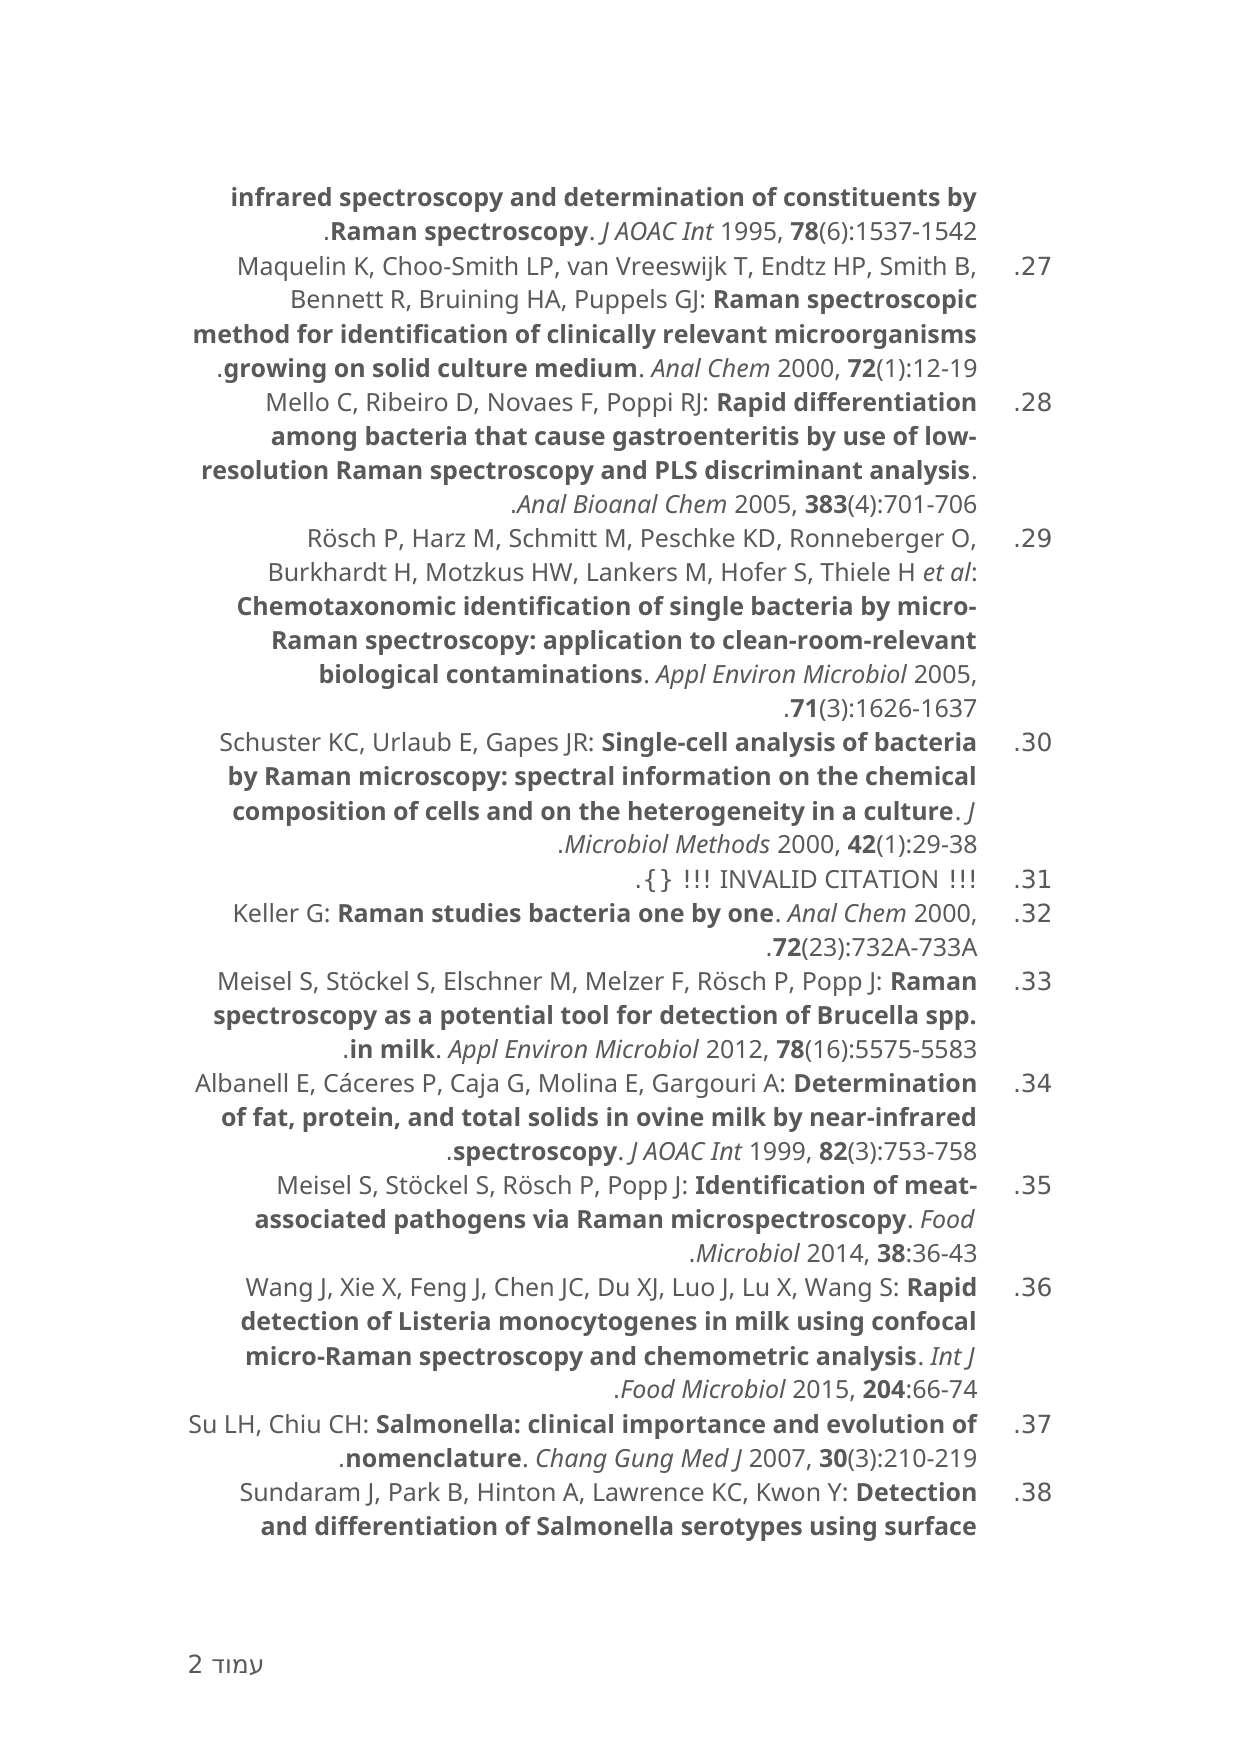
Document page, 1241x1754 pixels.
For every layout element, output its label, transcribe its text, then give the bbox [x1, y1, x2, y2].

text 33. Meisel S, Stöckel S, Elschner M, Melzer F, Rösch P, Popp J: Raman spectroscopy as a potential tool for detection of Brucella spp. in milk. Appl Environ Microbiol 2012, 78(16):5575-5583. [187, 963, 1053, 1066]
text 28. Mello C, Ribeiro D, Novaes F, Poppi RJ: Rapid differentiation among bacteria that cause gastroenteritis by use of low-resolution Raman spectroscopy and PLS discriminant analysis. Anal Bioanal Chem 2005, 383(4):701-706. [187, 384, 1053, 521]
text 27. Maquelin K, Choo-Smith LP, van Vreeswijk T, Endtz HP, Smith B, Bennett R, Bruining HA, Puppels GJ: Raman spectroscopic method for identification of clinically relevant microorganisms growing on solid culture medium. Anal Chem 2000, 72(1):12-19. [187, 248, 1053, 384]
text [187, 1474, 1053, 1542]
text 37. Su LH, Chiu CH: Salmonella: clinical importance and evolution of nomenclature. Chang Gung Med J 2007, 30(3):210-219. [187, 1406, 1053, 1474]
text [187, 180, 1053, 248]
text 34. Albanell E, Cáceres P, Caja G, Molina E, Gargouri A: Determination of fat, protein, and total solids in ovine milk by near-infrared spectroscopy. J AOAC Int 1999, 82(3):753-758. [187, 1066, 1053, 1168]
text 31. !!! INVALID CITATION !!! {}. [187, 861, 1053, 895]
text 30. Schuster KC, Urlaub E, Gapes JR: Single-cell analysis of bacteria by Raman microscopy: spectral information on the chemical composition of cells and on the heterogeneity in a culture. J Microbiol Methods 2000, 42(1):29-38. [187, 725, 1053, 861]
text 35. Meisel S, Stöckel S, Rösch P, Popp J: Identification of meat-associated pathogens via Raman microspectroscopy. Food Microbiol 2014, 38:36-43. [187, 1168, 1053, 1270]
text 36. Wang J, Xie X, Feng J, Chen JC, Du XJ, Luo J, Lu X, Wang S: Rapid detection of Listeria monocytogenes in milk using confocal micro-Raman spectroscopy and chemometric analysis. Int J Food Microbiol 2015, 204:66-74. [187, 1270, 1053, 1406]
text 29. Rösch P, Harz M, Schmitt M, Peschke KD, Ronneberger O, Burkhardt H, Motzkus HW, Lankers M, Hofer S, Thiele H et al: Chemotaxonomic identification of single bacteria by micro-Raman spectroscopy: application to clean-room-relevant biological contaminations. Appl Environ Microbiol 2005, 71(3):1626-1637. [187, 521, 1053, 725]
text 32. Keller G: Raman studies bacteria one by one. Anal Chem 2000, 72(23):732A-733A. [187, 895, 1053, 963]
